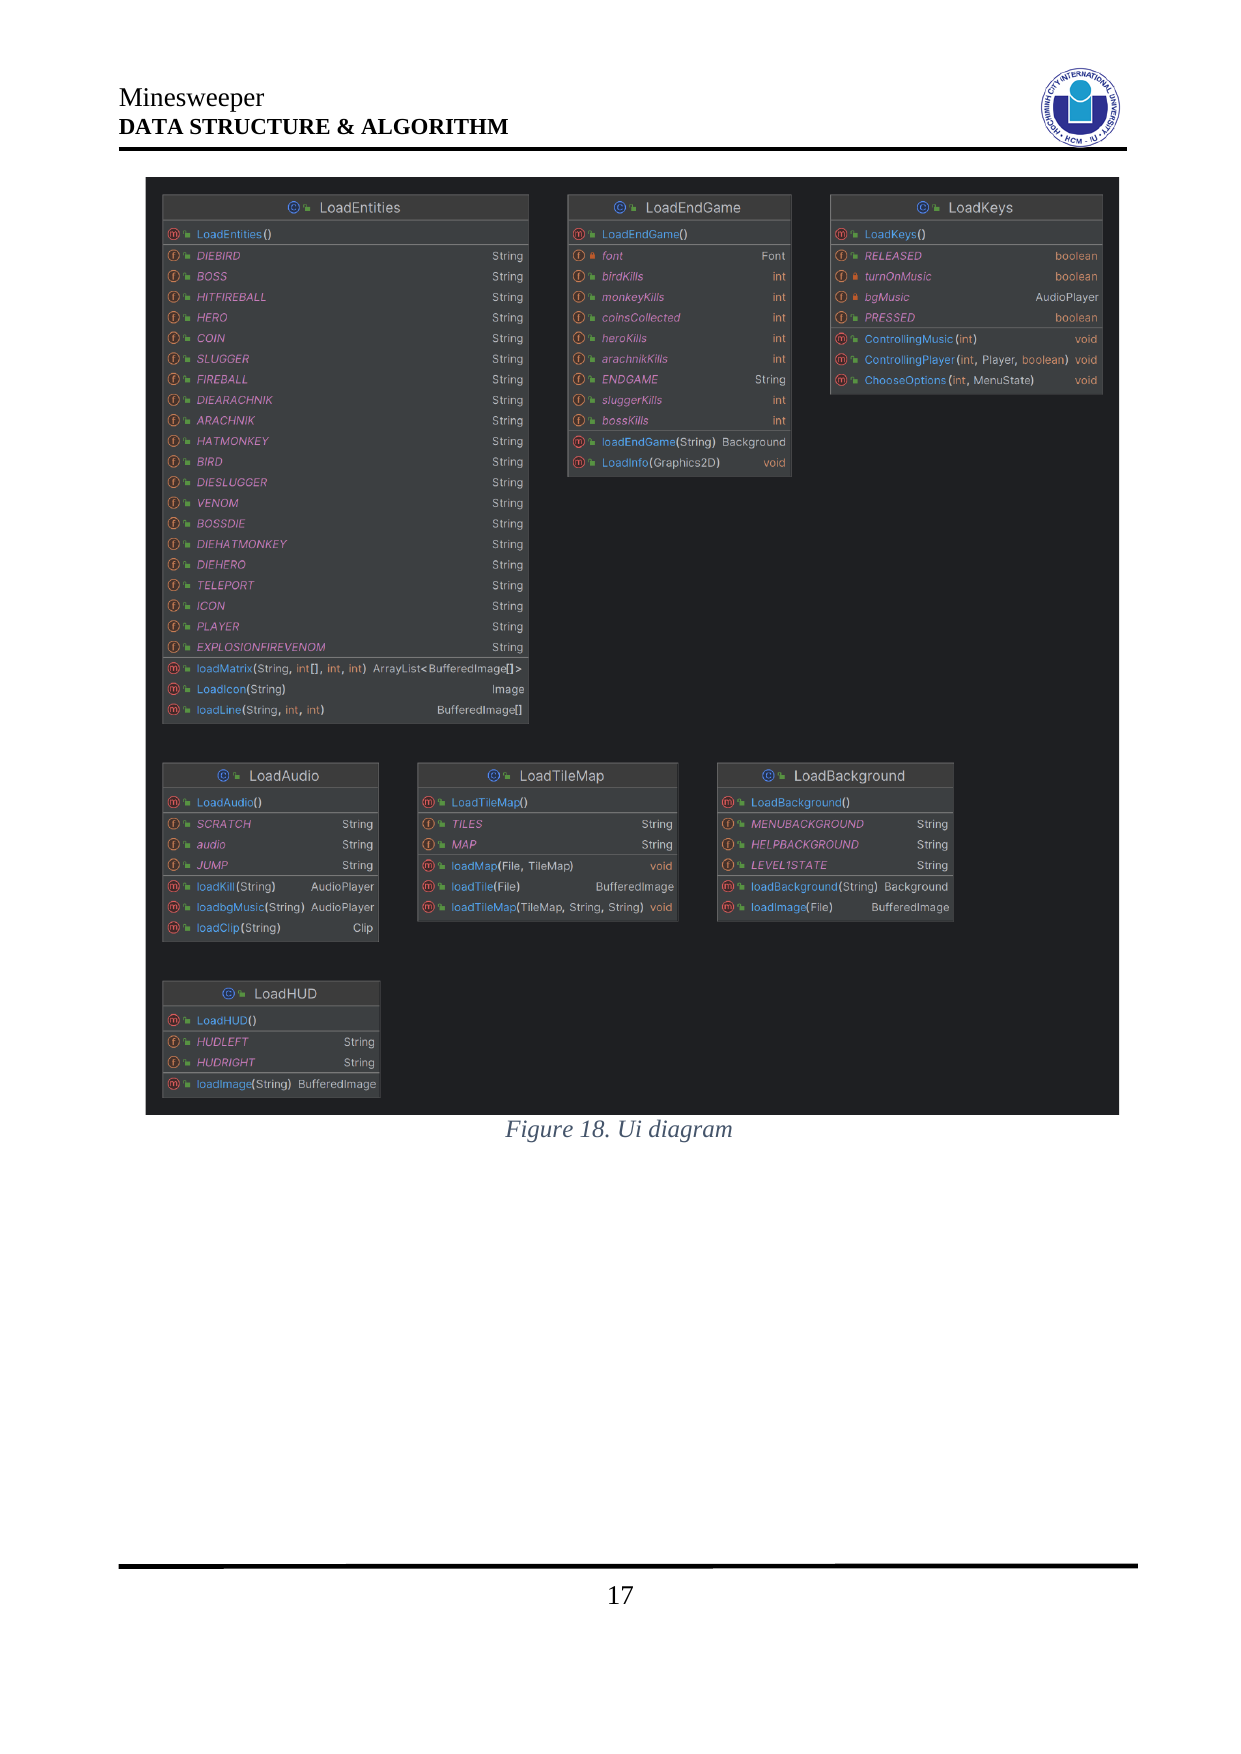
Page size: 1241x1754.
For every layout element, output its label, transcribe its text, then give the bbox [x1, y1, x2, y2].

picture [1038, 66, 1122, 149]
picture [145, 177, 1120, 1115]
